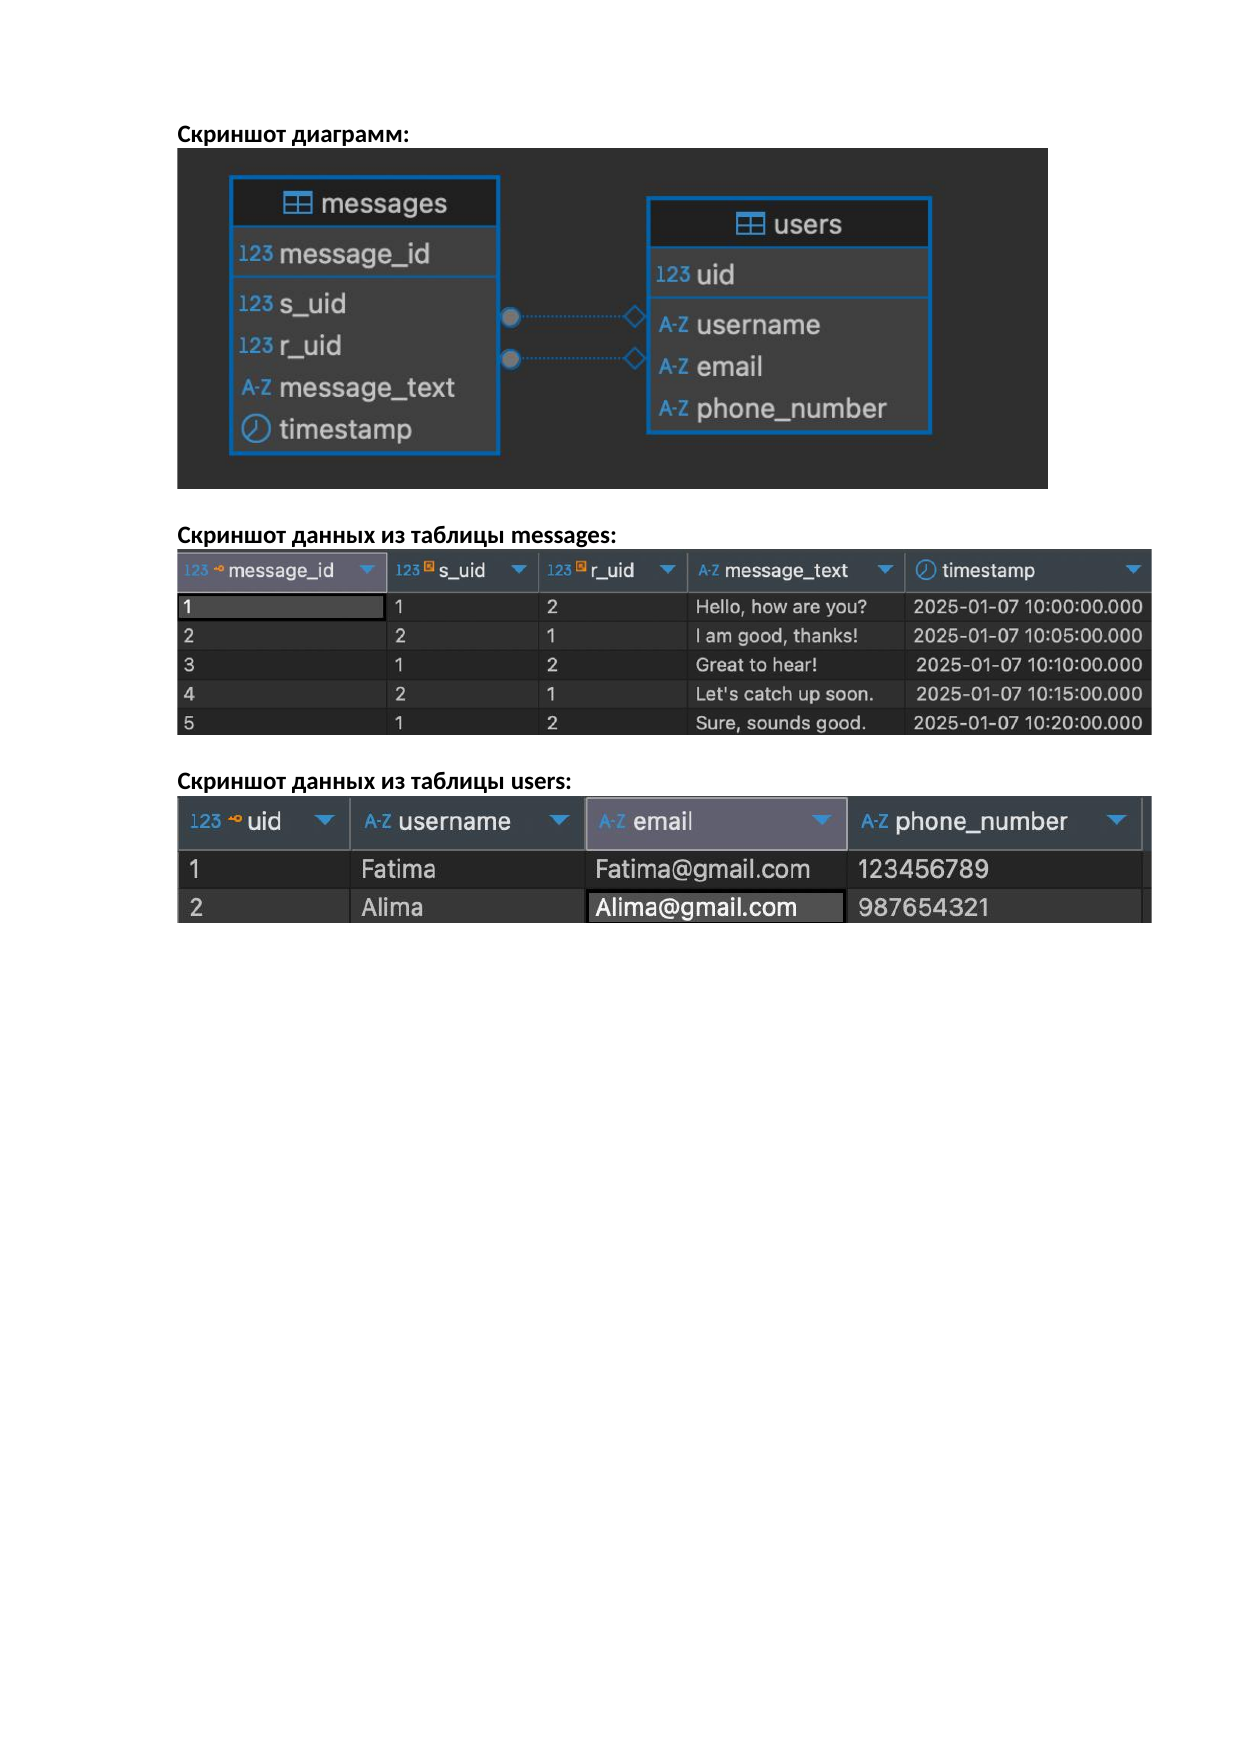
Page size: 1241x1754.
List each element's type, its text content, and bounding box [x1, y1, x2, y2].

picture [177, 549, 1152, 735]
picture [177, 148, 1048, 489]
text Скриншот данных из таблицы messages: [177, 519, 1152, 549]
text Скриншот диаграмм: [177, 118, 1152, 149]
text Скриншот данных из таблицы users: [177, 766, 1152, 796]
picture [177, 796, 1152, 923]
